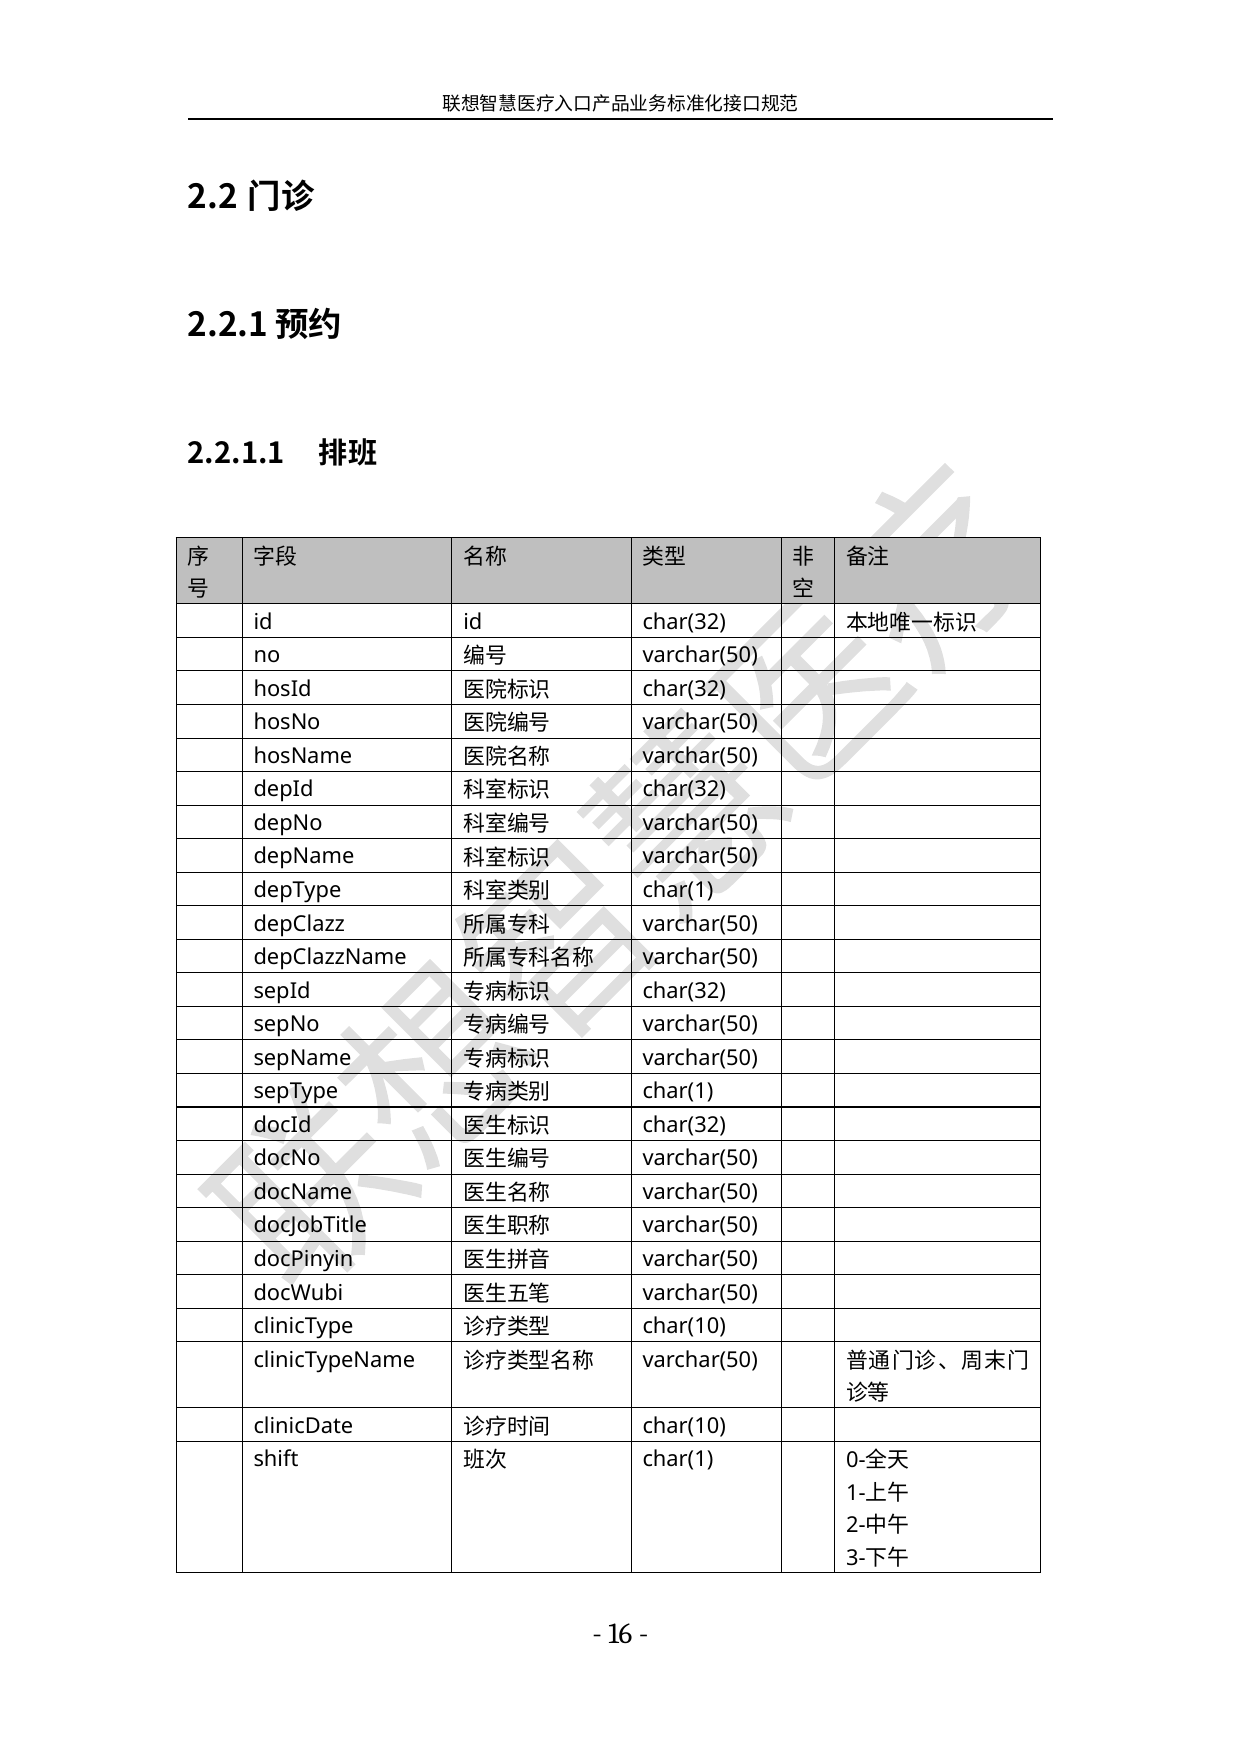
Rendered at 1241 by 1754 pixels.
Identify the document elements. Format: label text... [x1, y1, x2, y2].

table_cell [782, 973, 834, 1006]
table_cell varchar(50) [632, 1242, 781, 1274]
table_cell varchar(50) [632, 940, 781, 972]
table_cell docId [243, 1108, 451, 1140]
table_cell clinicType [243, 1309, 451, 1341]
table_header 名称 [452, 538, 631, 603]
table_cell docNo [243, 1141, 451, 1173]
table_cell [177, 973, 242, 1006]
table_cell [177, 1309, 242, 1341]
table_cell 专病标识 [452, 973, 631, 1006]
table_header 非空 [782, 538, 834, 603]
table_cell [782, 940, 834, 972]
table_cell id [243, 604, 451, 637]
table_cell [782, 671, 834, 704]
table_cell [782, 638, 834, 670]
table_cell 普通门诊、周末门诊等 [835, 1342, 1040, 1407]
table_cell [835, 671, 1040, 704]
table_cell varchar(50) [632, 1208, 781, 1241]
table_cell [835, 940, 1040, 972]
table_cell [782, 906, 834, 939]
table_cell [782, 1275, 834, 1308]
table_cell [177, 1108, 242, 1140]
table_cell 专病标识 [452, 1040, 631, 1073]
table_cell clinicTypeName [243, 1342, 451, 1407]
table_cell [835, 1040, 1040, 1073]
table_cell [782, 739, 834, 771]
table_cell char(32) [632, 772, 781, 804]
table_cell [177, 671, 242, 704]
table_cell [782, 839, 834, 872]
table_cell 诊疗类型 [452, 1309, 631, 1341]
table_cell char(32) [632, 1108, 781, 1140]
table_cell hosName [243, 739, 451, 771]
table_cell 科室编号 [452, 806, 631, 838]
table_cell varchar(50) [632, 906, 781, 939]
table_header 序号 [177, 538, 242, 603]
table_cell depId [243, 772, 451, 804]
table_cell no [243, 638, 451, 670]
table_cell varchar(50) [632, 839, 781, 872]
table_cell char(1) [632, 1074, 781, 1106]
table_cell hosId [243, 671, 451, 704]
table_cell 医生五笔 [452, 1275, 631, 1308]
table_cell 所属专科 [452, 906, 631, 939]
table_cell 专病编号 [452, 1007, 631, 1039]
table_cell [835, 973, 1040, 1006]
table_cell [177, 1007, 242, 1039]
table_cell depClazzName [243, 940, 451, 972]
table_cell [835, 1208, 1040, 1241]
table_cell 科室标识 [452, 772, 631, 804]
table_cell char(32) [632, 604, 781, 637]
table_cell varchar(50) [632, 638, 781, 670]
table_cell [177, 1408, 242, 1441]
table_cell [782, 772, 834, 804]
table_cell 科室标识 [452, 839, 631, 872]
table_cell 医生名称 [452, 1175, 631, 1207]
table_cell depNo [243, 806, 451, 838]
table_cell [782, 1208, 834, 1241]
table_cell [782, 705, 834, 737]
table_cell [782, 1007, 834, 1039]
table_cell depName [243, 839, 451, 872]
subtitle 预约 [187, 289, 1053, 354]
table_cell [835, 1108, 1040, 1140]
table_cell depType [243, 873, 451, 905]
table_cell clinicDate [243, 1408, 451, 1441]
table_cell [835, 1275, 1040, 1308]
table_cell [835, 906, 1040, 939]
table_cell docJobTitle [243, 1208, 451, 1241]
table_cell docPinyin [243, 1242, 451, 1274]
table_cell [782, 1141, 834, 1173]
table_cell [835, 1074, 1040, 1106]
table_cell [835, 1175, 1040, 1207]
table_cell 医生编号 [452, 1141, 631, 1173]
table_cell varchar(50) [632, 739, 781, 771]
table_cell id [452, 604, 631, 637]
table_cell char(10) [632, 1309, 781, 1341]
table_cell shift [243, 1442, 451, 1572]
table_cell sepId [243, 973, 451, 1006]
table_cell [782, 1040, 834, 1073]
table_cell varchar(50) [632, 1175, 781, 1207]
table_cell [177, 906, 242, 939]
table_cell [177, 1342, 242, 1407]
table_cell [177, 806, 242, 838]
table_cell hosNo [243, 705, 451, 737]
table_cell varchar(50) [632, 1275, 781, 1308]
table_cell sepName [243, 1040, 451, 1073]
table_cell varchar(50) [632, 1342, 781, 1407]
subtitle 门诊 [187, 162, 1053, 227]
table_cell [835, 1141, 1040, 1173]
table_cell varchar(50) [632, 1040, 781, 1073]
table_cell char(1) [632, 873, 781, 905]
table_cell [177, 1141, 242, 1173]
table_cell 本地唯一标识 [835, 604, 1040, 637]
table_cell 诊疗时间 [452, 1408, 631, 1441]
table_cell [177, 839, 242, 872]
table_cell char(10) [632, 1408, 781, 1441]
table_cell 医院标识 [452, 671, 631, 704]
table_cell char(32) [632, 973, 781, 1006]
table_cell docWubi [243, 1275, 451, 1308]
table_cell [835, 1007, 1040, 1039]
table_cell [782, 604, 834, 637]
table_cell [835, 839, 1040, 872]
table_cell 专病类别 [452, 1074, 631, 1106]
table_cell [782, 1442, 834, 1572]
table_cell [177, 940, 242, 972]
table_cell [782, 1108, 834, 1140]
table_cell [177, 873, 242, 905]
table_cell varchar(50) [632, 705, 781, 737]
table_cell [177, 772, 242, 804]
table_cell [782, 1242, 834, 1274]
table_cell [835, 1242, 1040, 1274]
table_cell [177, 1208, 242, 1241]
table_cell 科室类别 [452, 873, 631, 905]
table_cell [782, 1408, 834, 1441]
table_cell [835, 638, 1040, 670]
table_cell [177, 1442, 242, 1572]
table_cell char(1) [632, 1442, 781, 1572]
table_cell [177, 1242, 242, 1274]
table_cell [177, 705, 242, 737]
table_cell [782, 1074, 834, 1106]
table_cell [782, 1309, 834, 1341]
table_cell [782, 1175, 834, 1207]
table_cell 班次 [452, 1442, 631, 1572]
table_cell [177, 1175, 242, 1207]
table_cell 所属专科名称 [452, 940, 631, 972]
table_cell 诊疗类型名称 [452, 1342, 631, 1407]
table_cell [835, 705, 1040, 737]
table_cell [782, 1342, 834, 1407]
table_header 字段 [243, 538, 451, 603]
table_cell [177, 1074, 242, 1106]
subtitle 排班 [187, 418, 1053, 483]
table_cell 编号 [452, 638, 631, 670]
table_cell [835, 739, 1040, 771]
table_cell [177, 638, 242, 670]
table_cell [835, 772, 1040, 804]
table_cell varchar(50) [632, 806, 781, 838]
table_cell 医院名称 [452, 739, 631, 771]
table_cell 医院编号 [452, 705, 631, 737]
table_cell docName [243, 1175, 451, 1207]
table_cell varchar(50) [632, 1141, 781, 1173]
table_cell depClazz [243, 906, 451, 939]
table_cell 医生标识 [452, 1108, 631, 1140]
table_cell [782, 873, 834, 905]
table_cell [177, 604, 242, 637]
table_cell [835, 873, 1040, 905]
table_cell 医生职称 [452, 1208, 631, 1241]
table_cell varchar(50) [632, 1007, 781, 1039]
table_cell sepType [243, 1074, 451, 1106]
table_header 类型 [632, 538, 781, 603]
table_cell [782, 806, 834, 838]
table_cell char(32) [632, 671, 781, 704]
table_cell [835, 1309, 1040, 1341]
table_cell [177, 1275, 242, 1308]
table_cell [177, 1040, 242, 1073]
table_cell [835, 806, 1040, 838]
table_cell 医生拼音 [452, 1242, 631, 1274]
table_cell sepNo [243, 1007, 451, 1039]
table_header 备注 [835, 538, 1040, 603]
table_cell [177, 739, 242, 771]
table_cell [835, 1442, 1040, 1572]
table_cell [835, 1408, 1040, 1441]
